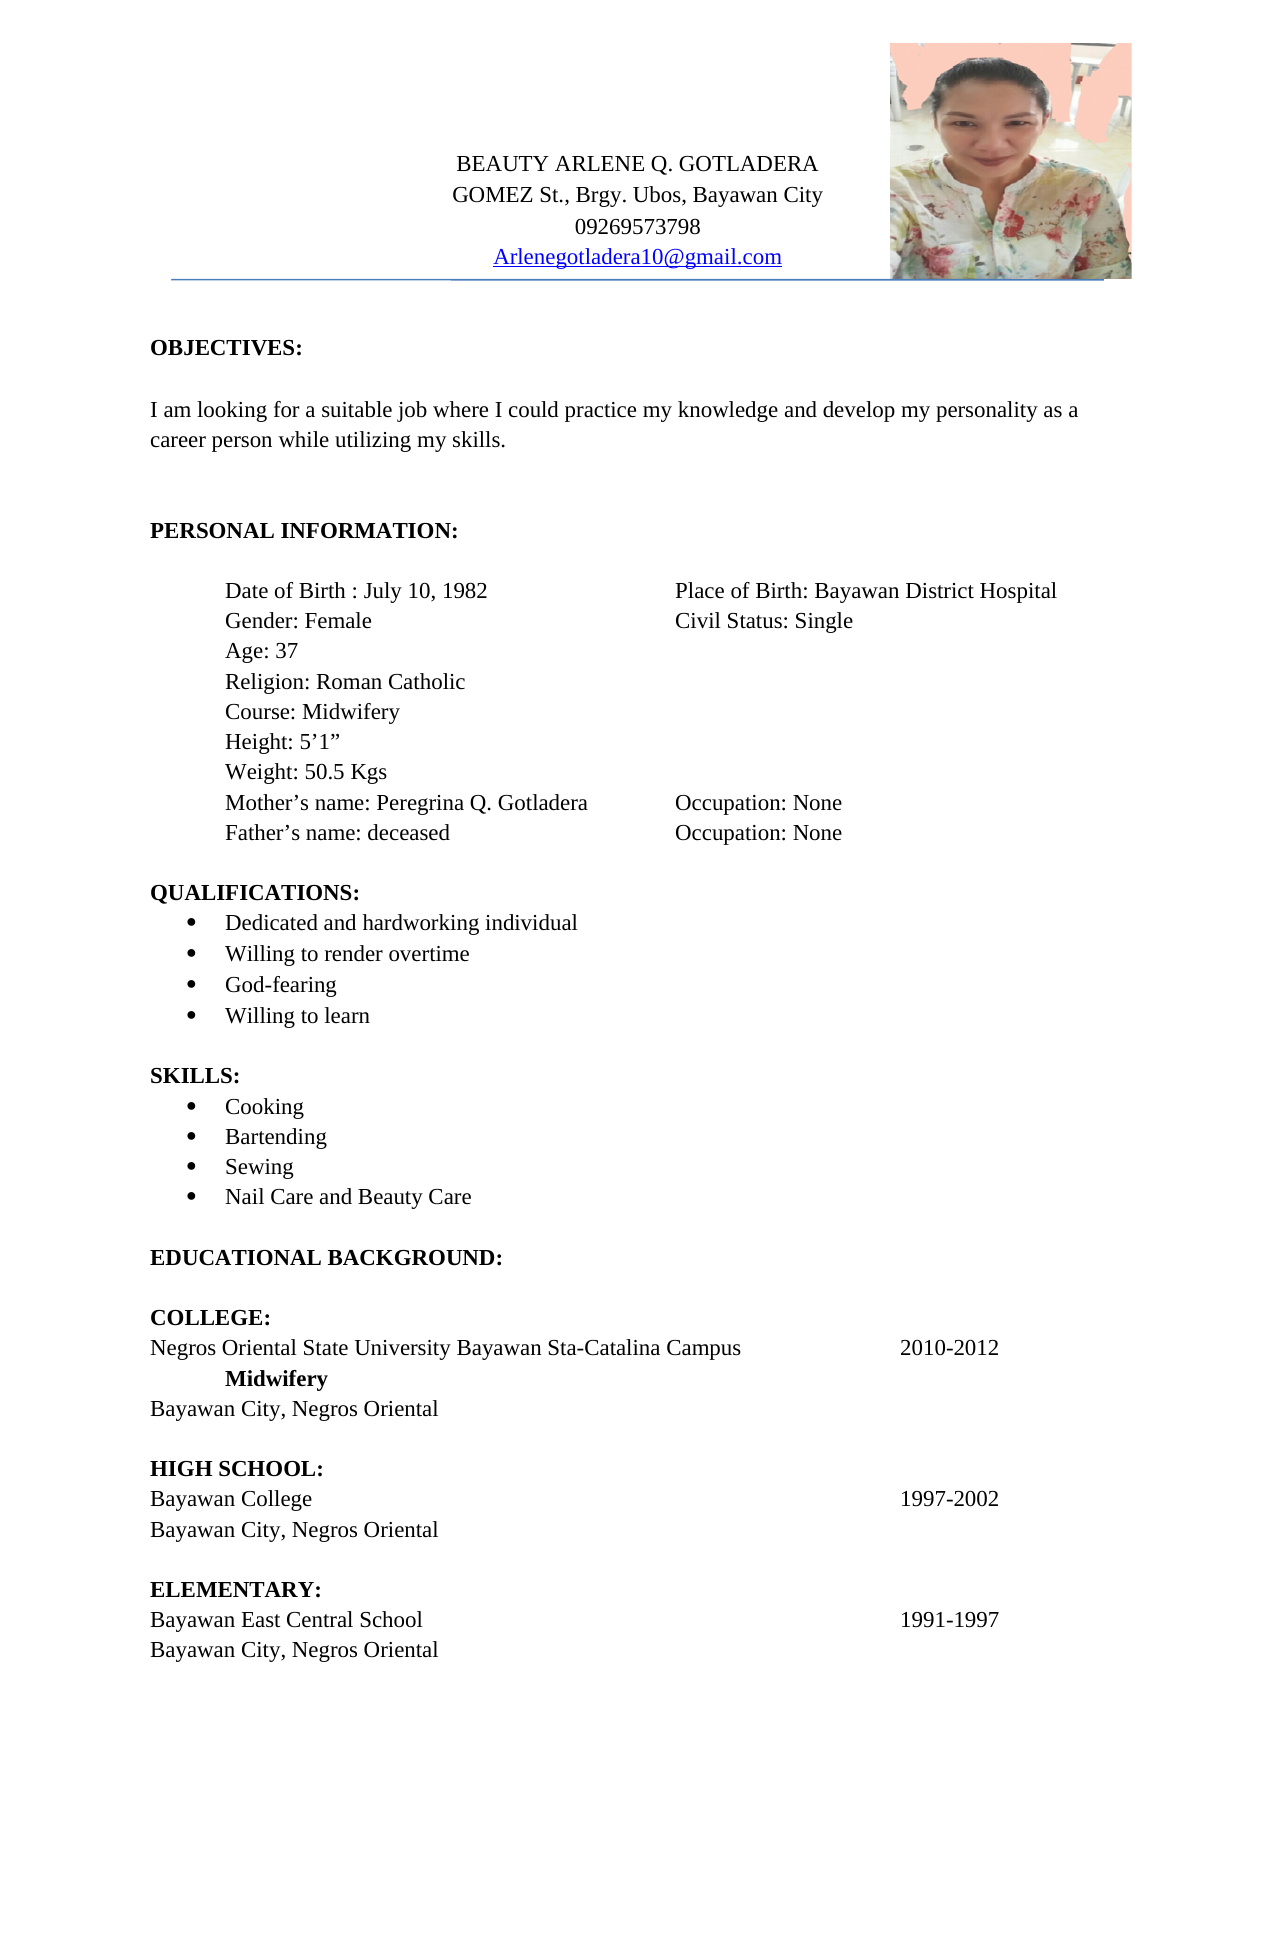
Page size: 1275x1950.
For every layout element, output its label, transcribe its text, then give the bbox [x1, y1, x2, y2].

list Sewing [187, 1153, 1125, 1179]
text Gender: Female Civil Status: Single [150, 607, 1125, 634]
text EDUCATIONAL BACKGROUND: [150, 1244, 1125, 1270]
text Date of Birth : July 10, 1982 Place of Birth: Bayawan District Hospital [150, 577, 1125, 603]
text HIGH SCHOOL: [150, 1455, 1125, 1482]
text ELEMENTARY: [150, 1576, 1125, 1602]
text BEAUTY ARLENE Q. GOTLADERA GOMEZ St., Brgy. Ubos, Bayawan City [150, 150, 1125, 208]
text Midwifery [150, 1364, 1125, 1391]
text Course: Midwifery [150, 698, 1125, 724]
text PERSONAL INFORMATION: [150, 517, 1125, 543]
list Willing to learn [187, 1002, 1125, 1028]
text QUALIFICATIONS: [150, 879, 1125, 906]
text Age: 37 [150, 638, 1125, 664]
text Arlenegotladera10@gmail.com [150, 243, 1125, 269]
list Cooking [187, 1093, 1125, 1119]
text Bayawan East Central School 1991-1997 [150, 1606, 1125, 1633]
picture [890, 43, 1132, 279]
text Height: 5’1” [150, 728, 1125, 754]
list Bartending [187, 1123, 1125, 1149]
text Bayawan College 1997-2002 [150, 1485, 1125, 1512]
text Mother’s name: Peregrina Q. Gotladera Occupation: None [150, 789, 1125, 815]
list Nail Care and Beauty Care [187, 1183, 1125, 1210]
text Bayawan City, Negros Oriental [150, 1516, 1125, 1542]
text COLLEGE: [150, 1304, 1125, 1331]
text Bayawan City, Negros Oriental [150, 1636, 1125, 1663]
text Weight: 50.5 Kgs [150, 758, 1125, 785]
text OBJECTIVES: [150, 333, 1125, 360]
list God-fearing [187, 970, 1125, 998]
text 09269573798 [150, 213, 1125, 239]
text Religion: Roman Catholic [150, 668, 1125, 694]
list Willing to render overtime [187, 940, 1125, 966]
text Father’s name: deceased Occupation: None [150, 819, 1125, 845]
text I am looking for a suitable job where I could practice my knowledge and develop my personality as a career person while utilizing my skills. [150, 396, 1125, 452]
list Dedicated and hardworking individual [187, 909, 1125, 936]
text Negros Oriental State University Bayawan Sta-Catalina Campus 2010-2012 [150, 1334, 1125, 1361]
text Bayawan City, Negros Oriental [150, 1395, 1125, 1421]
text SKILLS: [150, 1062, 1125, 1089]
